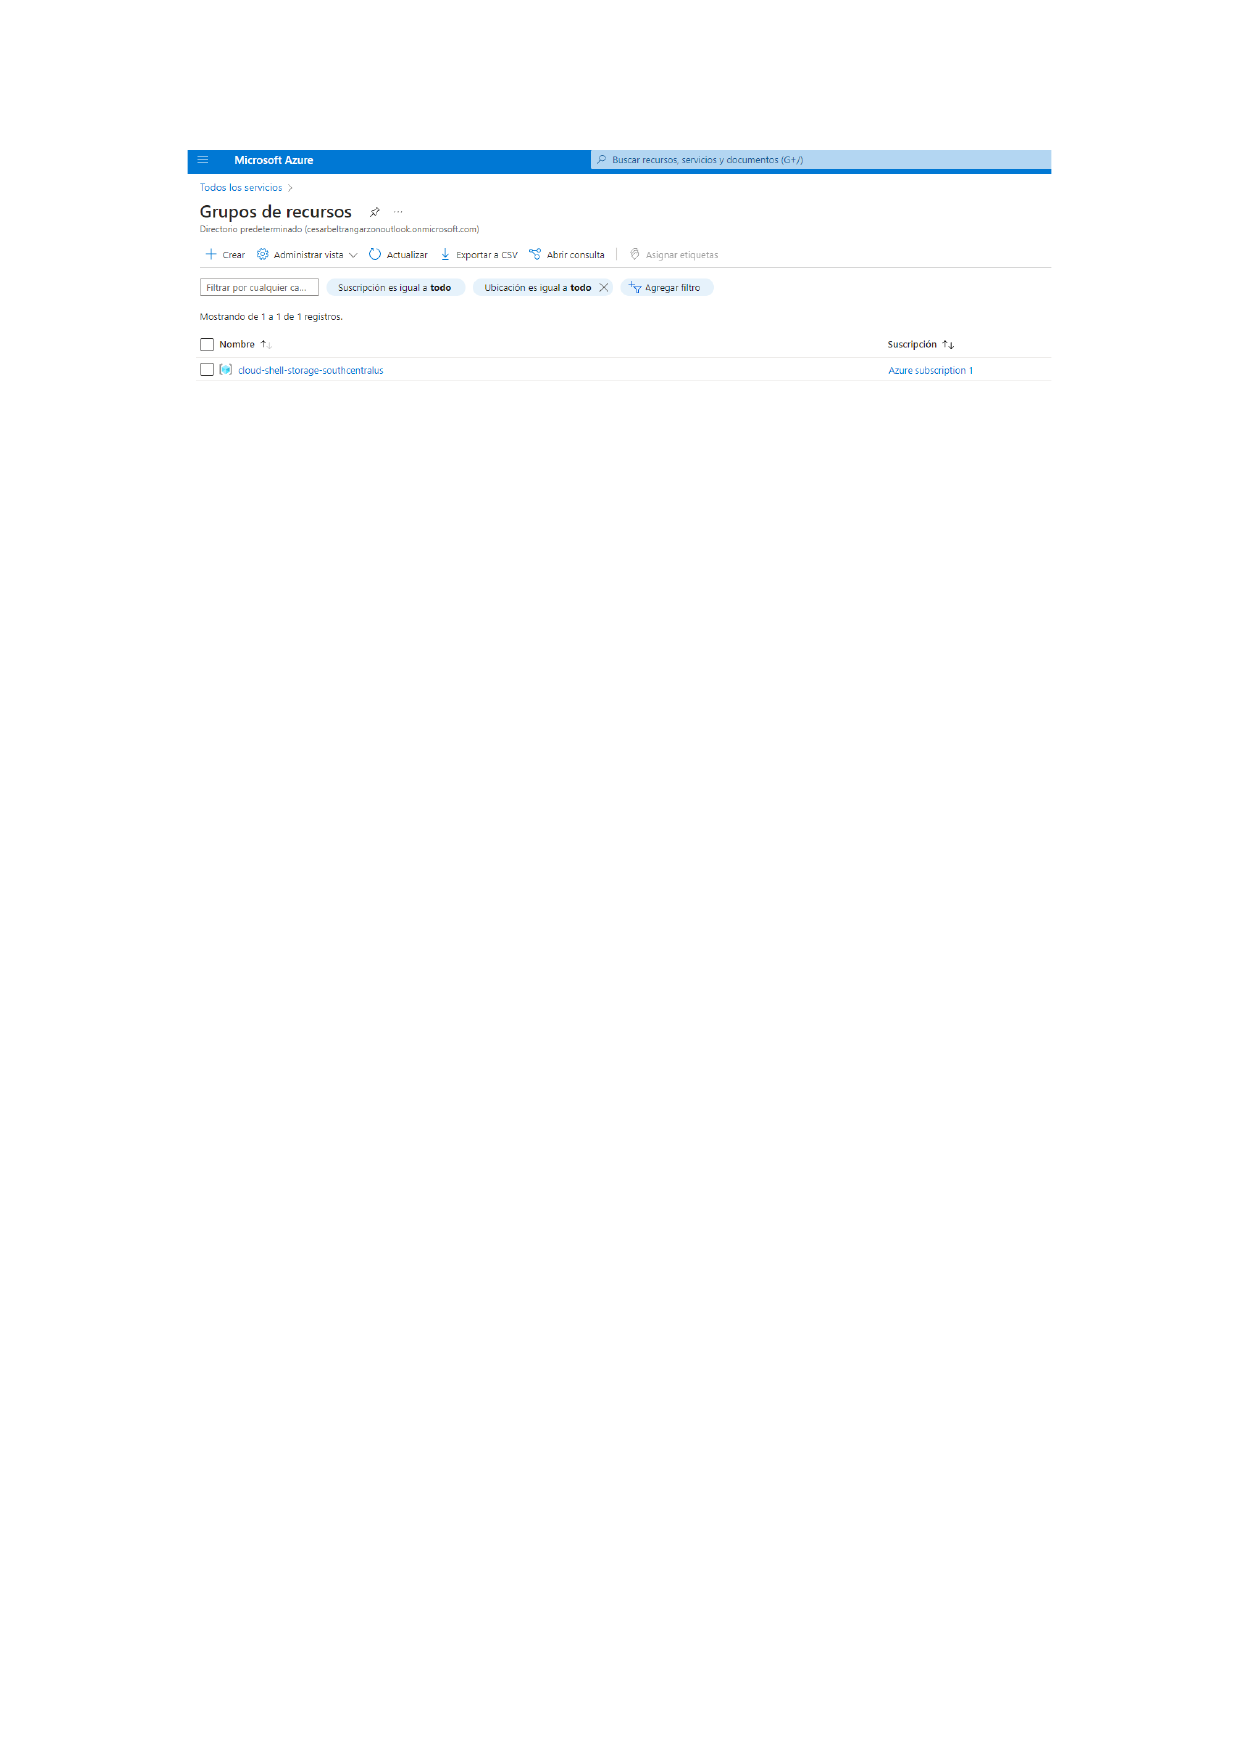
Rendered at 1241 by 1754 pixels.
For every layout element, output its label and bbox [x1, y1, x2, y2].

picture [187, 150, 1052, 451]
